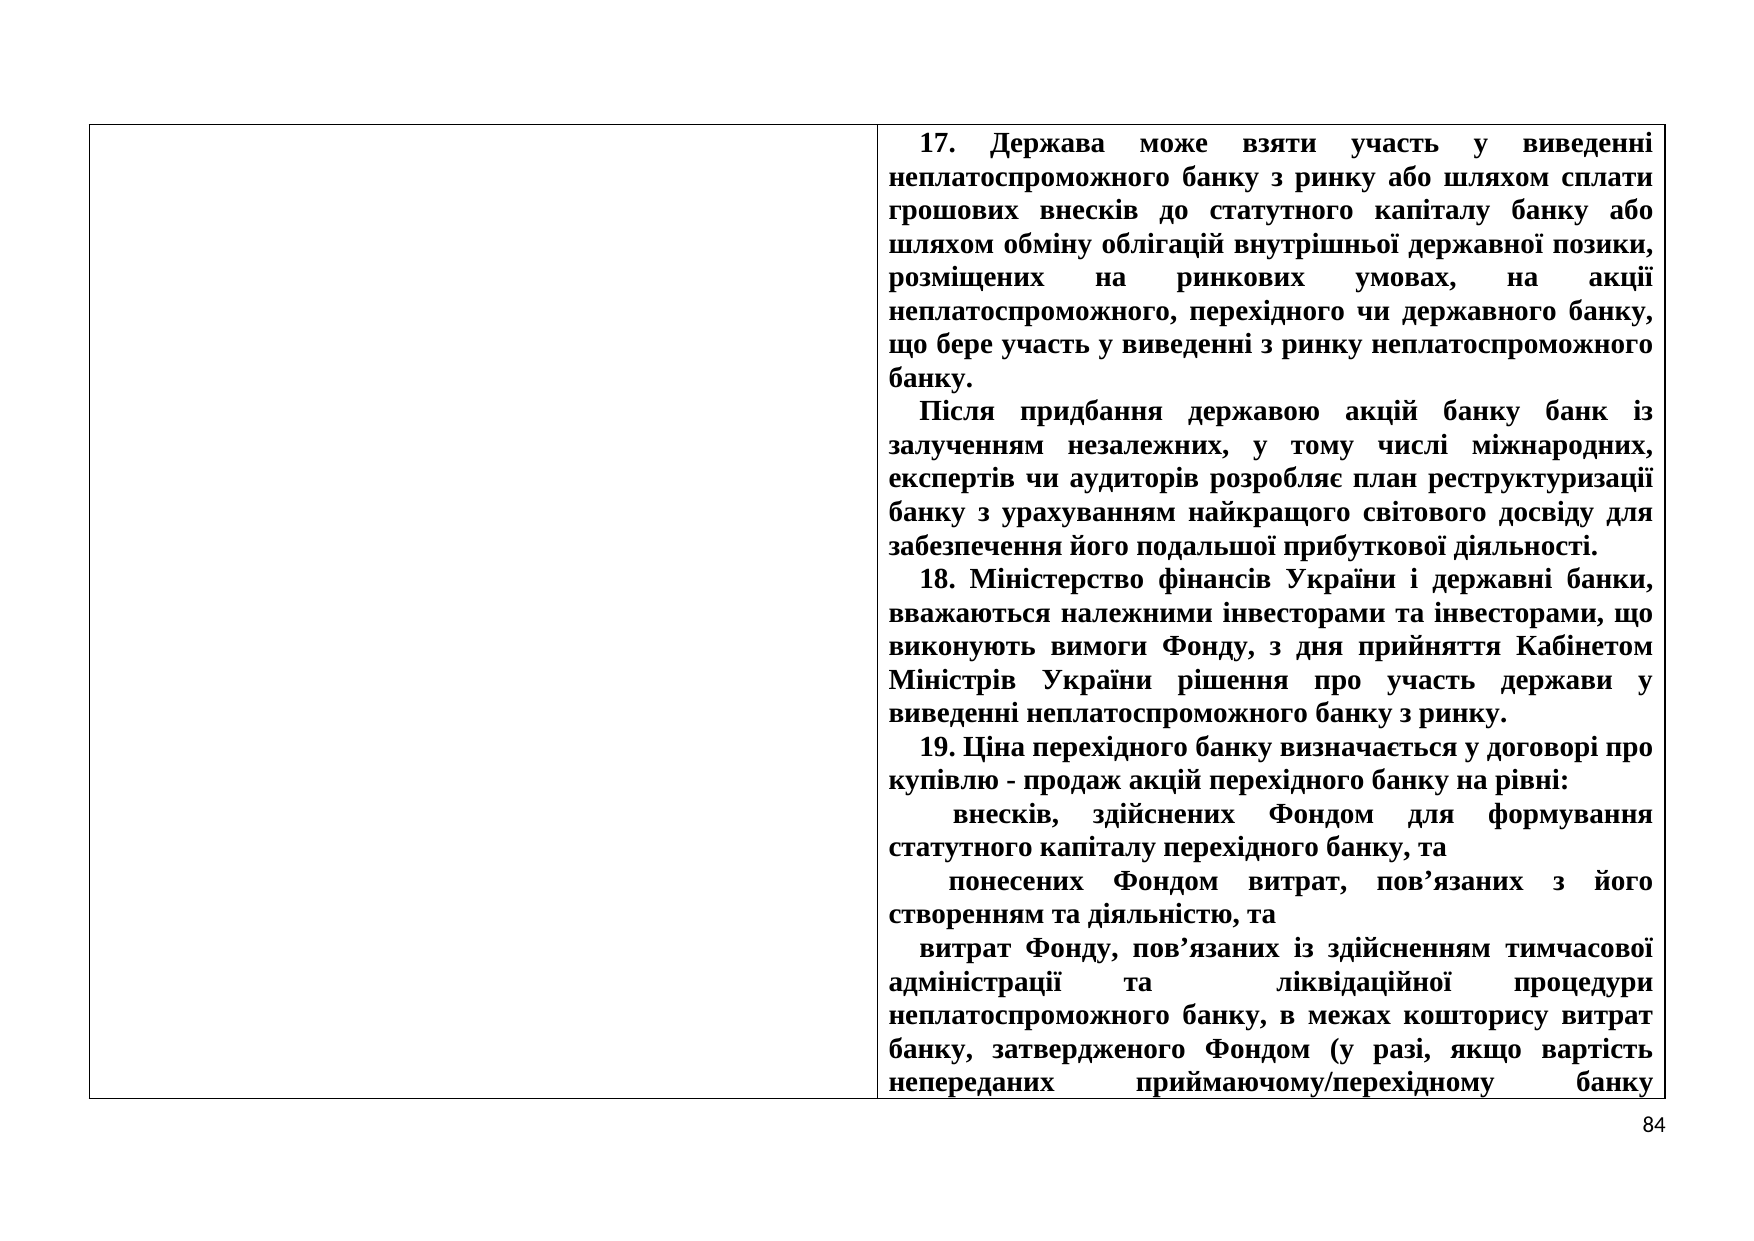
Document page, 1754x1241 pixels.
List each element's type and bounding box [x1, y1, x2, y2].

table_cell [90, 125, 877, 1098]
table_cell [878, 125, 1664, 1098]
